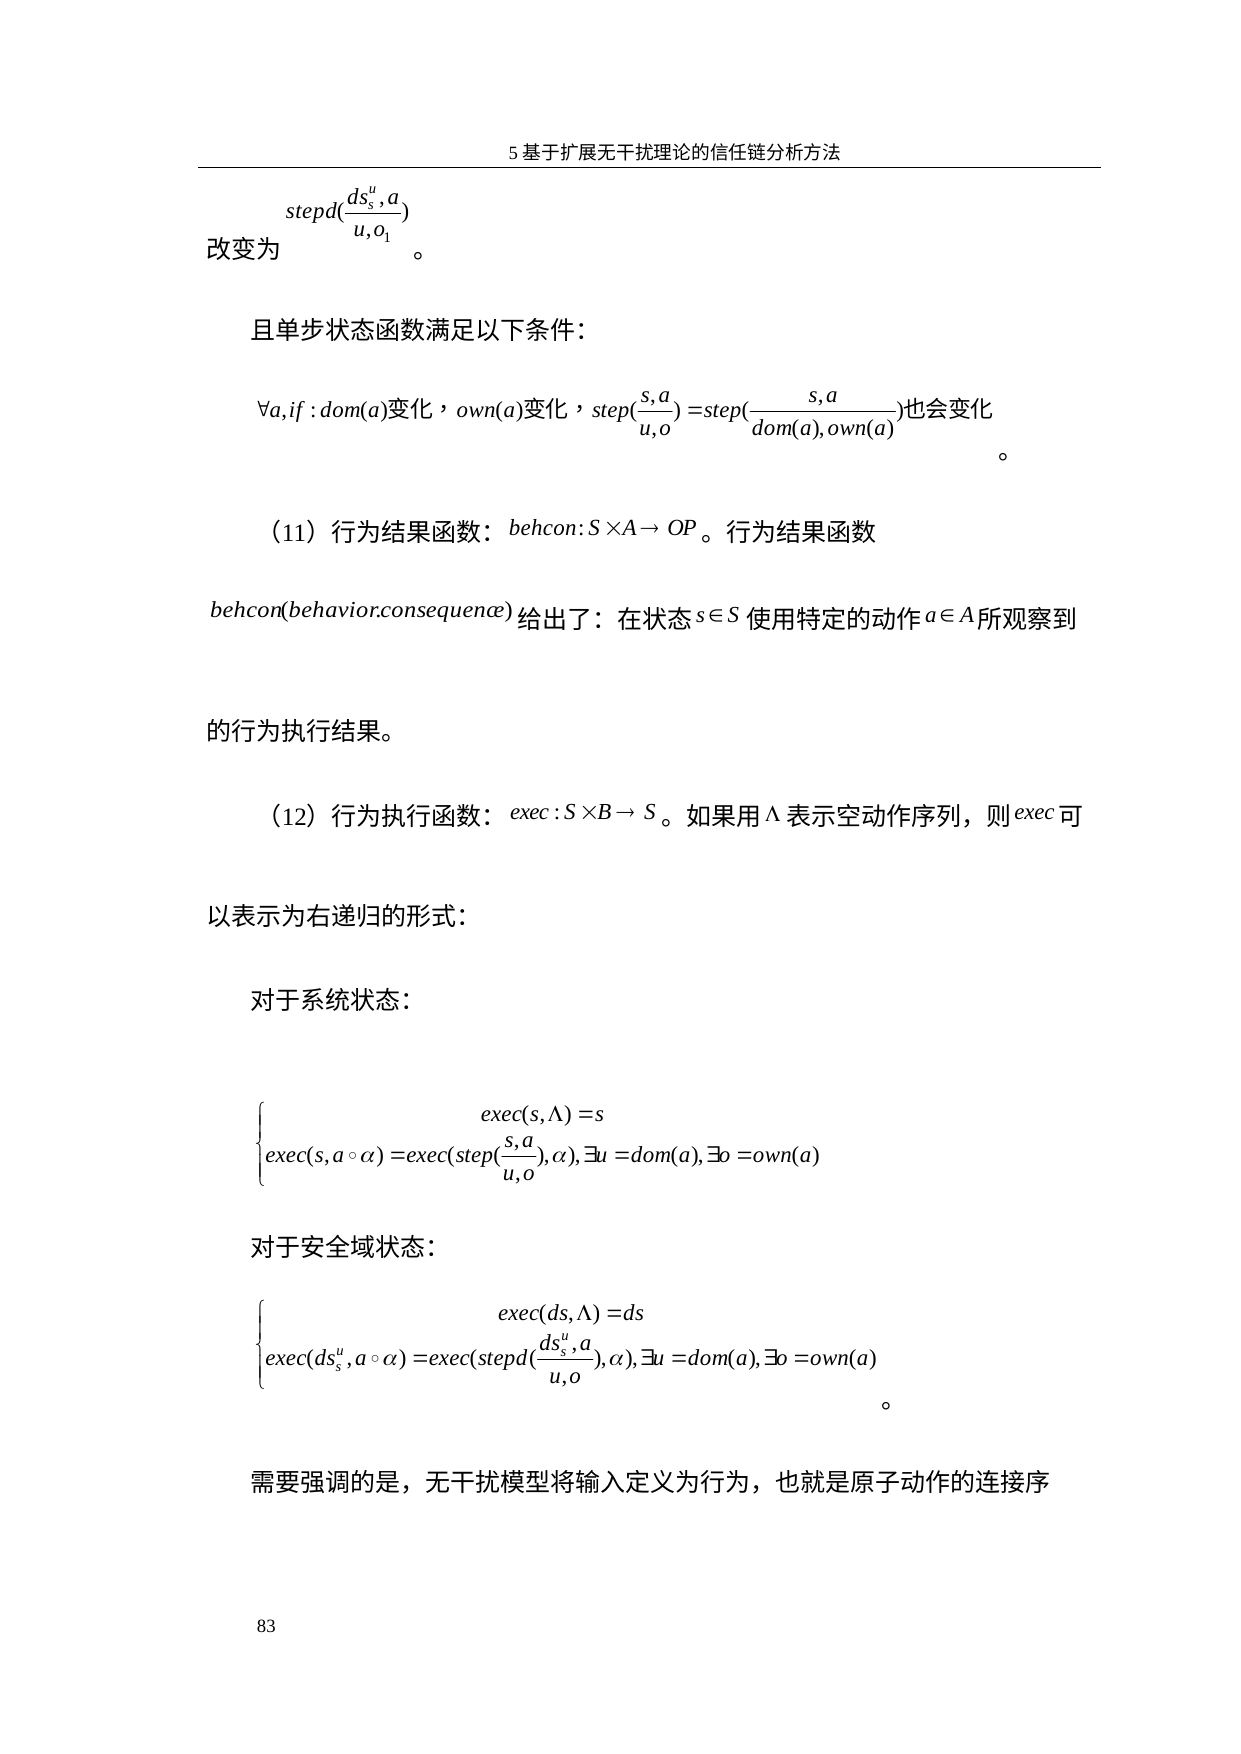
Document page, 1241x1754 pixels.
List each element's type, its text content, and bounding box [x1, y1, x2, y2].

text 。 [207, 1296, 1093, 1429]
list 行为执行函数：。如果用表示空动作序列，则可以表示为右递归的形式： [207, 781, 1093, 947]
list 对于系统状态： [207, 966, 1093, 1032]
list 行为结果函数：。行为结果函数给出了：在状态使用特定的动作所观察到的行为执行结果。 [207, 497, 1093, 763]
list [207, 177, 1093, 277]
text 对于安全域状态： [207, 1212, 1093, 1278]
list 且单步状态函数满足以下条件： [207, 295, 1093, 361]
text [207, 1447, 1093, 1514]
list 。 [207, 379, 1093, 479]
